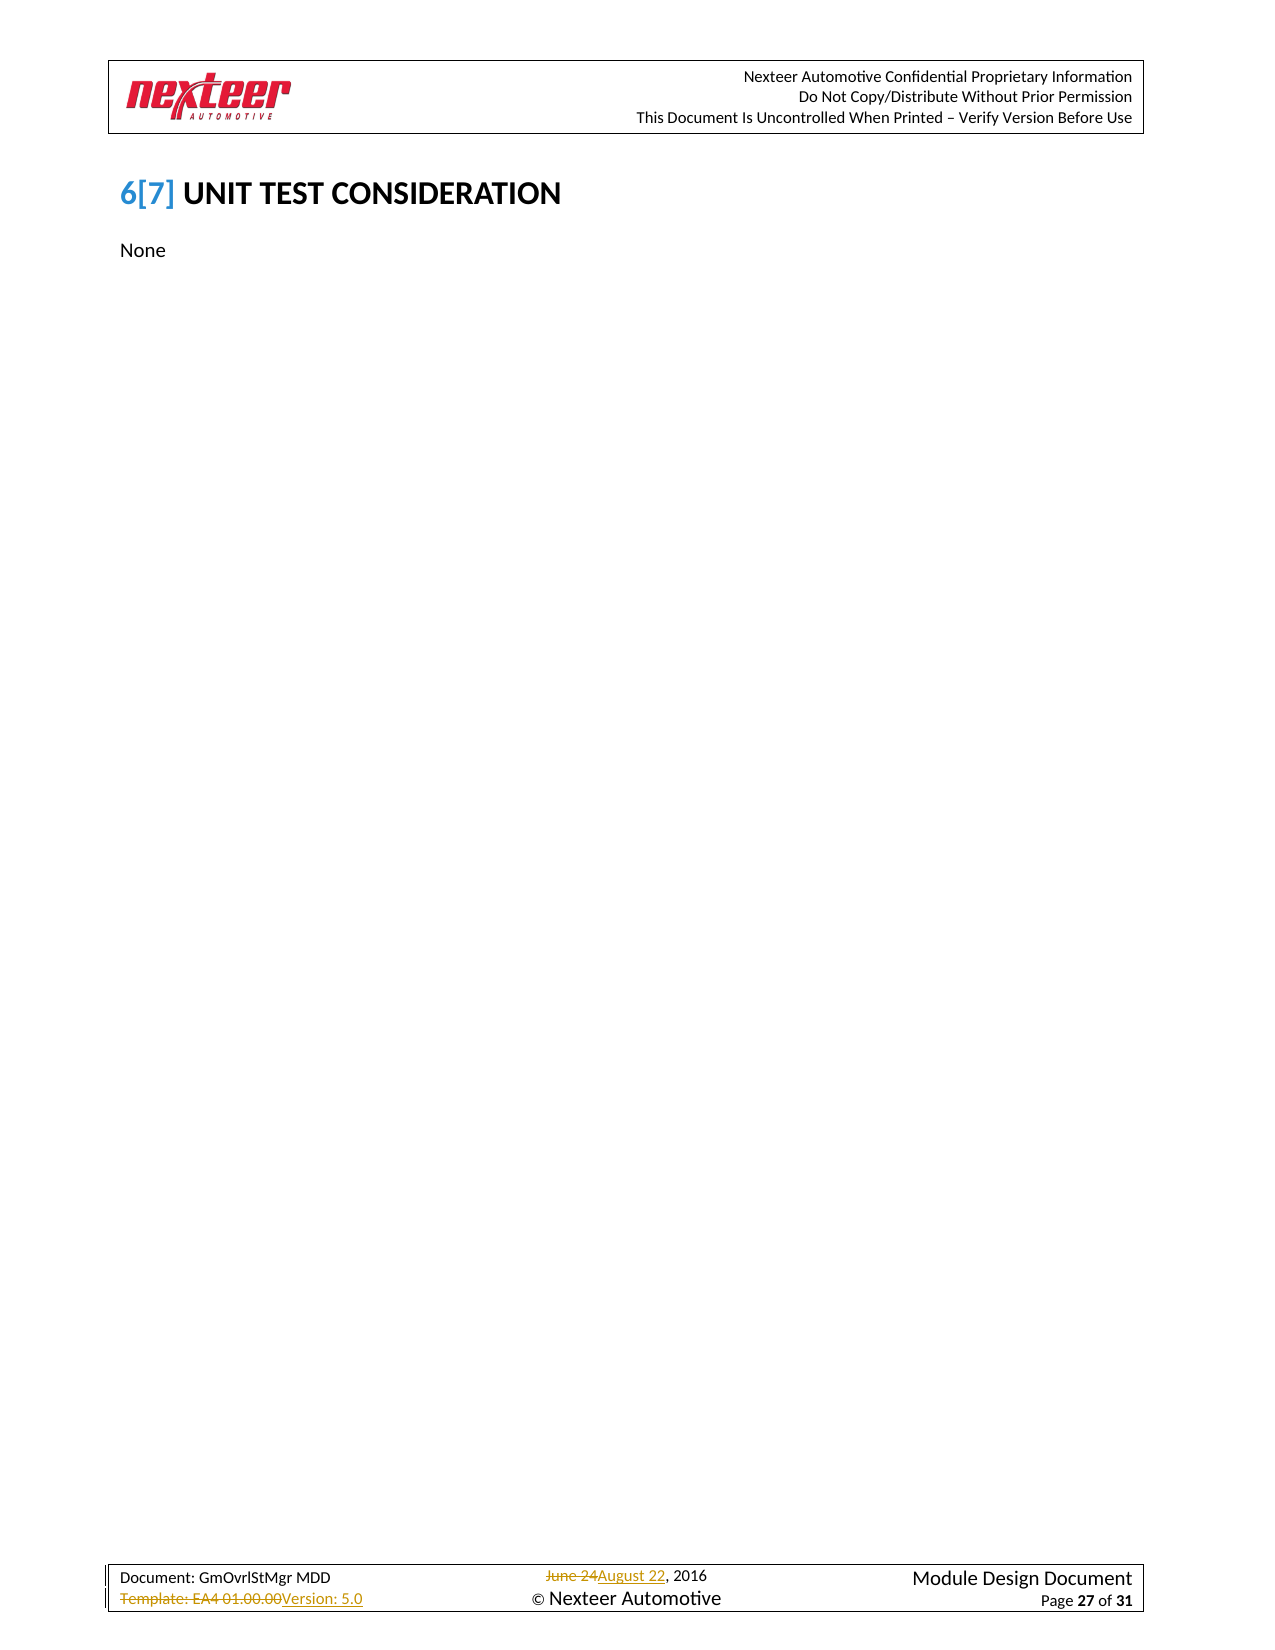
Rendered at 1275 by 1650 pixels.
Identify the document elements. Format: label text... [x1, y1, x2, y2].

text None [120, 238, 1155, 263]
subtitle UNIT TEST CONSIDERATION [120, 172, 1155, 213]
picture [120, 61, 295, 133]
